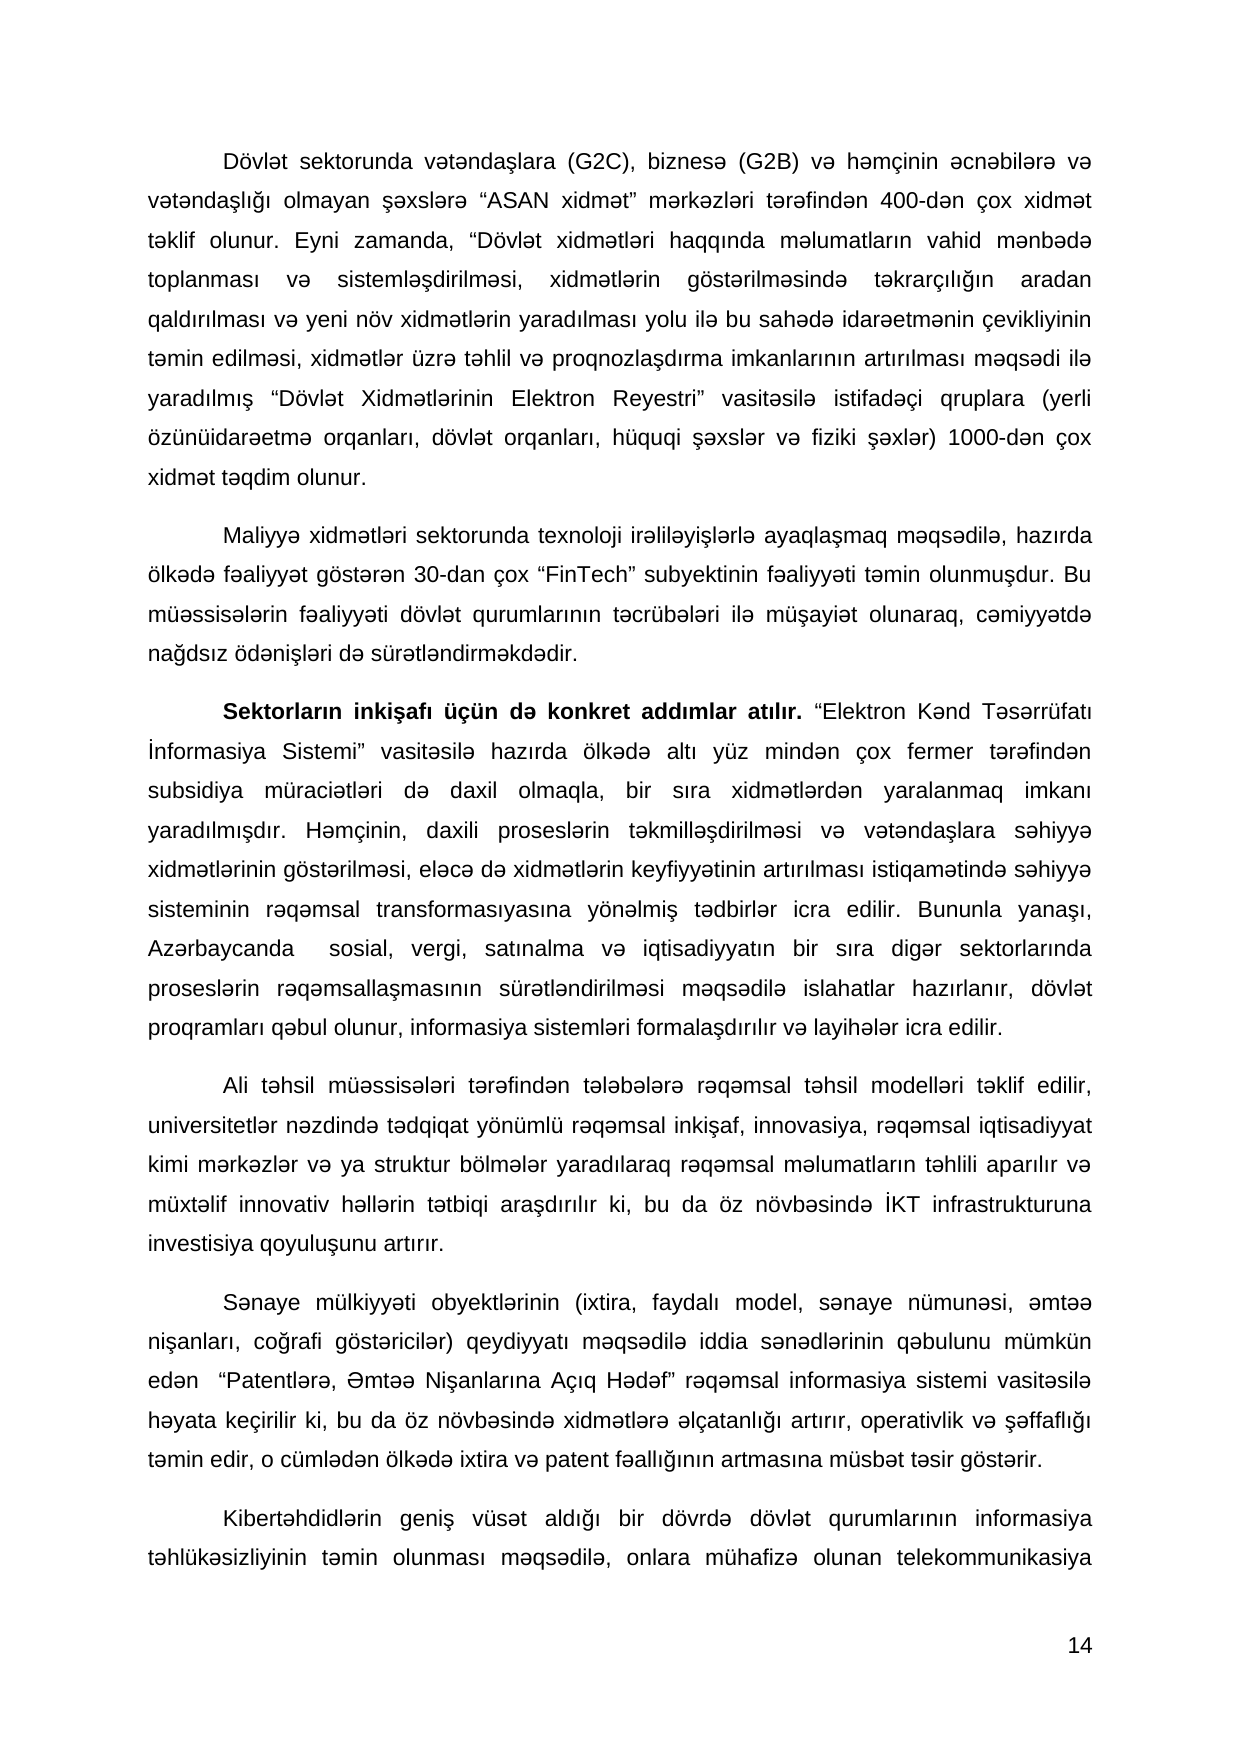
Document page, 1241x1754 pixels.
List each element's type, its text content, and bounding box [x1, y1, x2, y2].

text Maliyyə xidmətləri sektorunda texnoloji irəliləyişlərlə ayaqlaşmaq məqsədilə, hazırda ölkədə fəaliyyət göstərən 30-dan çox “FinTech” subyektinin fəaliyyəti təmin olunmuşdur. Bu müəssisələrin fəaliyyəti dövlət qurumlarının təcrübələri ilə müşayiət olunaraq, cəmiyyətdə nağdsız ödənişləri də sürətləndirməkdədir. [148, 522, 1093, 666]
text Sənaye mülkiyyəti obyektlərinin (ixtira, faydalı model, sənaye nümunəsi, əmtəə nişanları, coğrafi göstəricilər) qeydiyyatı məqsədilə iddia sənədlərinin qəbulunu mümkün edən “Patentlərə, Əmtəə Nişanlarına Açıq Hədəf” rəqəmsal informasiya sistemi vasitəsilə həyata keçirilir ki, bu da öz növbəsində xidmətlərə əlçatanlığı artırır, operativlik və şəffaflığı təmin edir, o cümlədən ölkədə ixtira və patent fəallığının artmasına müsbət təsir göstərir. [148, 1288, 1093, 1473]
text Dövlət sektorunda vətəndaşlara (G2C), biznesə (G2B) və həmçinin əcnəbilərə və vətəndaşlığı olmayan şəxslərə “ASAN xidmət” mərkəzləri tərəfindən 400-dən çox xidmət təklif olunur. Eyni zamanda, “Dövlət xidmətləri haqqında məlumatların vahid mənbədə toplanması və sistemləşdirilməsi, xidmətlərin göstərilməsində təkrarçılığın aradan qaldırılması və yeni növ xidmətlərin yaradılması yolu ilə bu sahədə idarəetmənin çevikliyinin təmin edilməsi, xidmətlər üzrə təhlil və proqnozlaşdırma imkanlarının artırılması məqsədi ilə yaradılmış “Dövlət Xidmətlərinin Elektron Reyestri” vasitəsilə istifadəçi qruplara (yerli özünüidarəetmə orqanları, dövlət orqanları, hüquqi şəxslər və fiziki şəxlər) 1000-dən çox xidmət təqdim olunur. [148, 148, 1093, 490]
text Ali təhsil müəssisələri tərəfindən tələbələrə rəqəmsal təhsil modelləri təklif edilir, universitetlər nəzdində tədqiqat yönümlü rəqəmsal inkişaf, innovasiya, rəqəmsal iqtisadiyyat kimi mərkəzlər və ya struktur bölmələr yaradılaraq rəqəmsal məlumatların təhlili aparılır və müxtəlif innovativ həllərin tətbiqi araşdırılır ki, bu da öz növbəsində İKT infrastrukturuna investisiya qoyuluşunu artırır. [148, 1072, 1093, 1257]
text Sektorların inkişafı üçün də konkret addımlar atılır. “Elektron Kənd Təsərrüfatı İnformasiya Sistemi” vasitəsilə hazırda ölkədə altı yüz mindən çox fermer tərəfindən subsidiya müraciətləri də daxil olmaqla, bir sıra xidmətlərdən yaralanmaq imkanı yaradılmışdır. Həmçinin, daxili proseslərin təkmilləşdirilməsi və vətəndaşlara səhiyyə xidmətlərinin göstərilməsi, eləcə də xidmətlərin keyfiyyətinin artırılması istiqamətində səhiyyə sisteminin rəqəmsal transformasıyasına yönəlmiş tədbirlər icra edilir. Bununla yanaşı, Azərbaycanda sosial, vergi, satınalma və iqtisadiyyatın bir sıra digər sektorlarında proseslərin rəqəmsallaşmasının sürətləndirilməsi məqsədilə islahatlar hazırlanır, dövlət proqramları qəbul olunur, informasiya sistemləri formalaşdırılır və layihələr icra edilir. [148, 698, 1093, 1041]
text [148, 1505, 1093, 1571]
